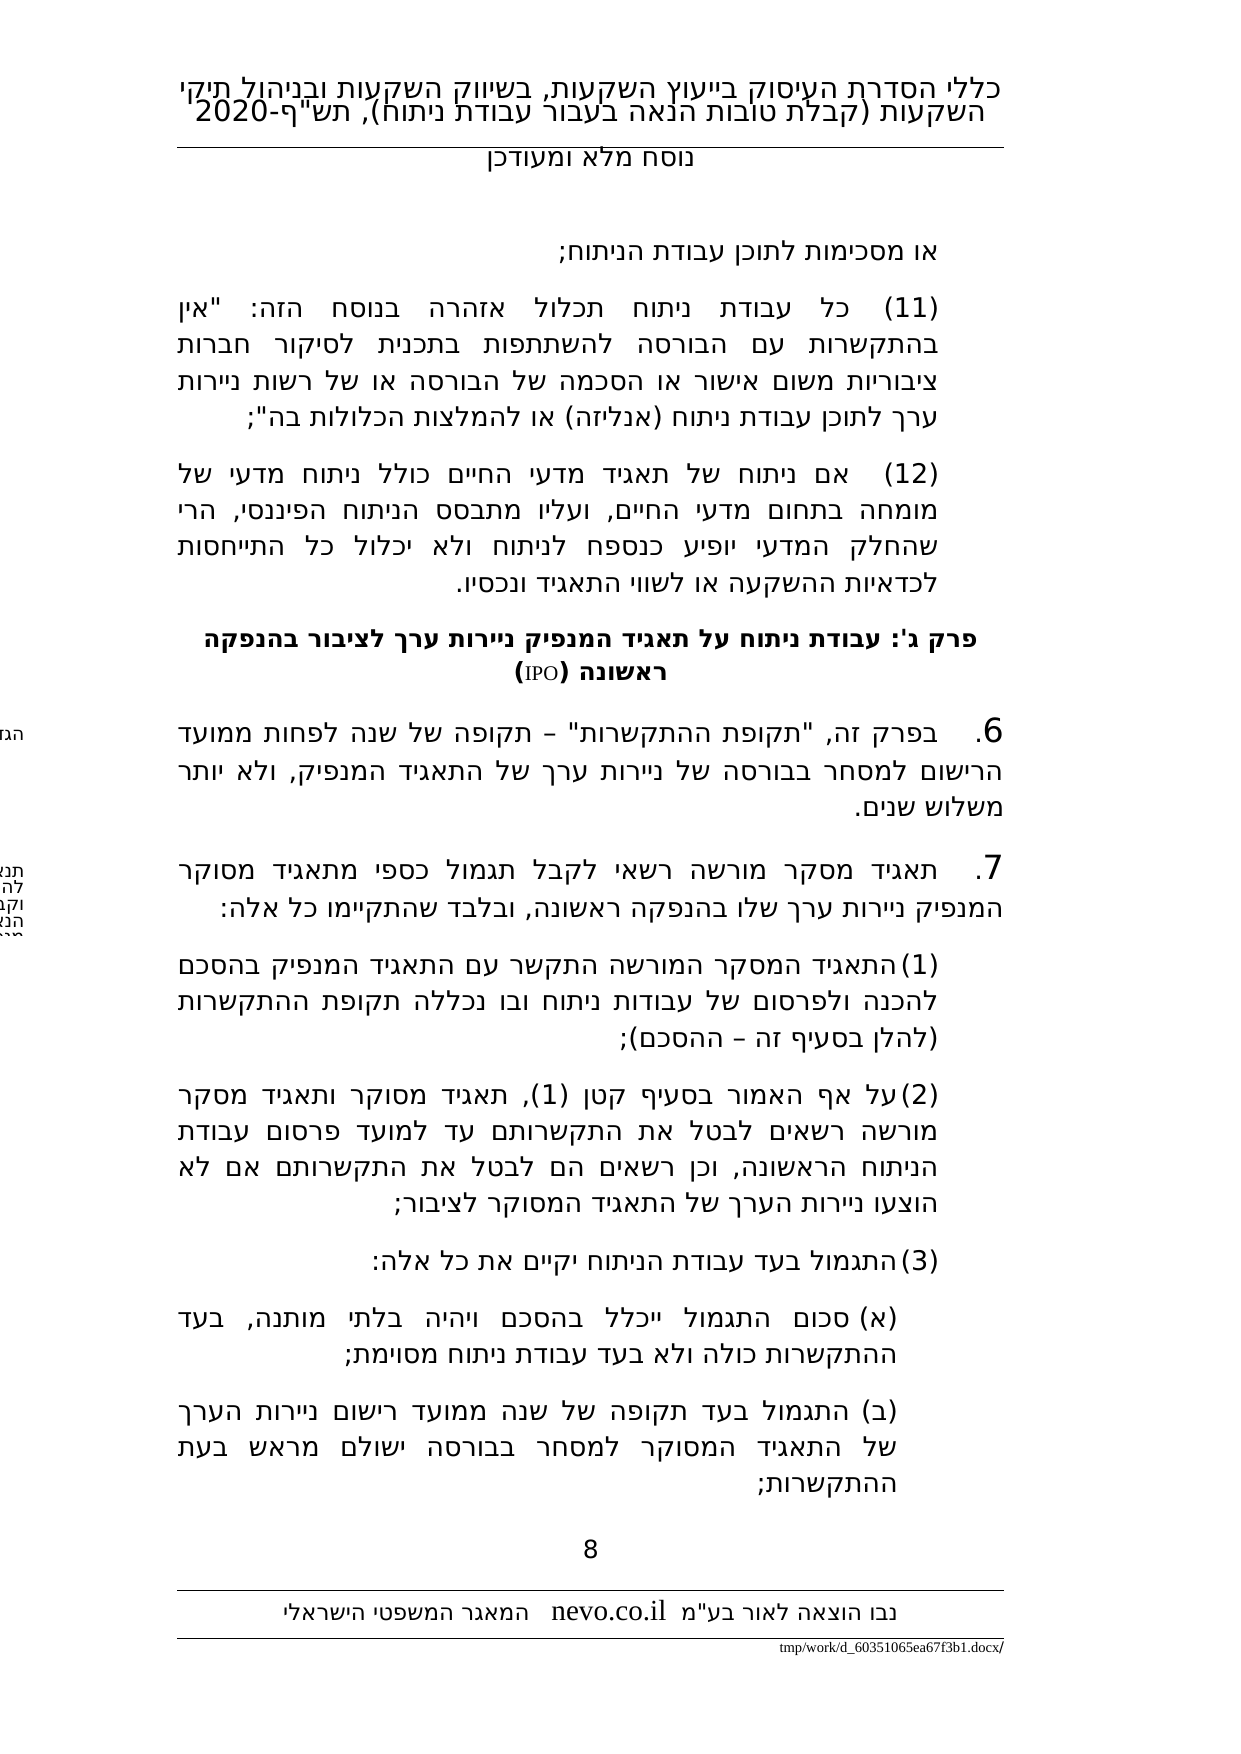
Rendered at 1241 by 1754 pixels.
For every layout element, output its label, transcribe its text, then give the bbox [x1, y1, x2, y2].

text 6. בפרק זה, "תקופת ההתקשרות" – תקופה של שנה לפחות ממועד הרישום למסחר בבורסה של ניירות ערך של התאגיד המנפיק, ולא יותר משלוש שנים. [177, 712, 1004, 823]
text פרק ג': עבודת ניתוח על תאגיד המנפיק ניירות ערך לציבור בהנפקה ראשונה (IPO) [177, 624, 1004, 687]
text (2) על אף האמור בסעיף קטן (1), תאגיד מסוקר ותאגיד מסקר מורשה רשאים לבטל את התקשרותם עד למועד פרסום עבודת הניתוח הראשונה, וכן רשאים הם לבטל את התקשרותם אם לא הוצעו ניירות הערך של התאגיד המסוקר לציבור; [177, 1079, 939, 1219]
text 7. תאגיד מסקר מורשה רשאי לקבל תגמול כספי מתאגיד מסוקר המנפיק ניירות ערך שלו בהנפקה ראשונה, ובלבד שהתקיימו כל אלה: [177, 849, 1004, 924]
text (3) התגמול בעד עבודת הניתוח יקיים את כל אלה: [177, 1245, 939, 1276]
text (א) סכום התגמול ייכלל בהסכם ויהיה בלתי מותנה, בעד ההתקשרות כולה ולא בעד עבודת ניתוח מסוימת; [177, 1302, 898, 1370]
text (1) התאגיד המסקר המורשה התקשר עם התאגיד המנפיק בהסכם להכנה ולפרסום של עבודות ניתוח ובו נכללה תקופת ההתקשרות (להלן בסעיף זה – ההסכם); [177, 949, 939, 1053]
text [177, 235, 939, 267]
text (12) אם ניתוח של תאגיד מדעי החיים כולל ניתוח מדעי של מומחה בתחום מדעי החיים, ועליו מתבסס הניתוח הפיננסי, הרי שהחלק המדעי יופיע כנספח לניתוח ולא יכלול כל התייחסות לכדאיות ההשקעה או לשווי התאגיד ונכסיו. [177, 458, 939, 598]
text (ב) התגמול בעד תקופה של שנה ממועד רישום ניירות הערך של התאגיד המסוקר למסחר בבורסה ישולם מראש בעת ההתקשרות; [177, 1395, 898, 1499]
text (11) כל עבודת ניתוח תכלול אזהרה בנוסח הזה: "אין בהתקשרות עם הבורסה להשתתפות בתכנית לסיקור חברות ציבוריות משום אישור או הסכמה של הבורסה או של רשות ניירות ערך לתוכן עבודת ניתוח (אנליזה) או להמלצות הכלולות בה"; [177, 292, 939, 433]
